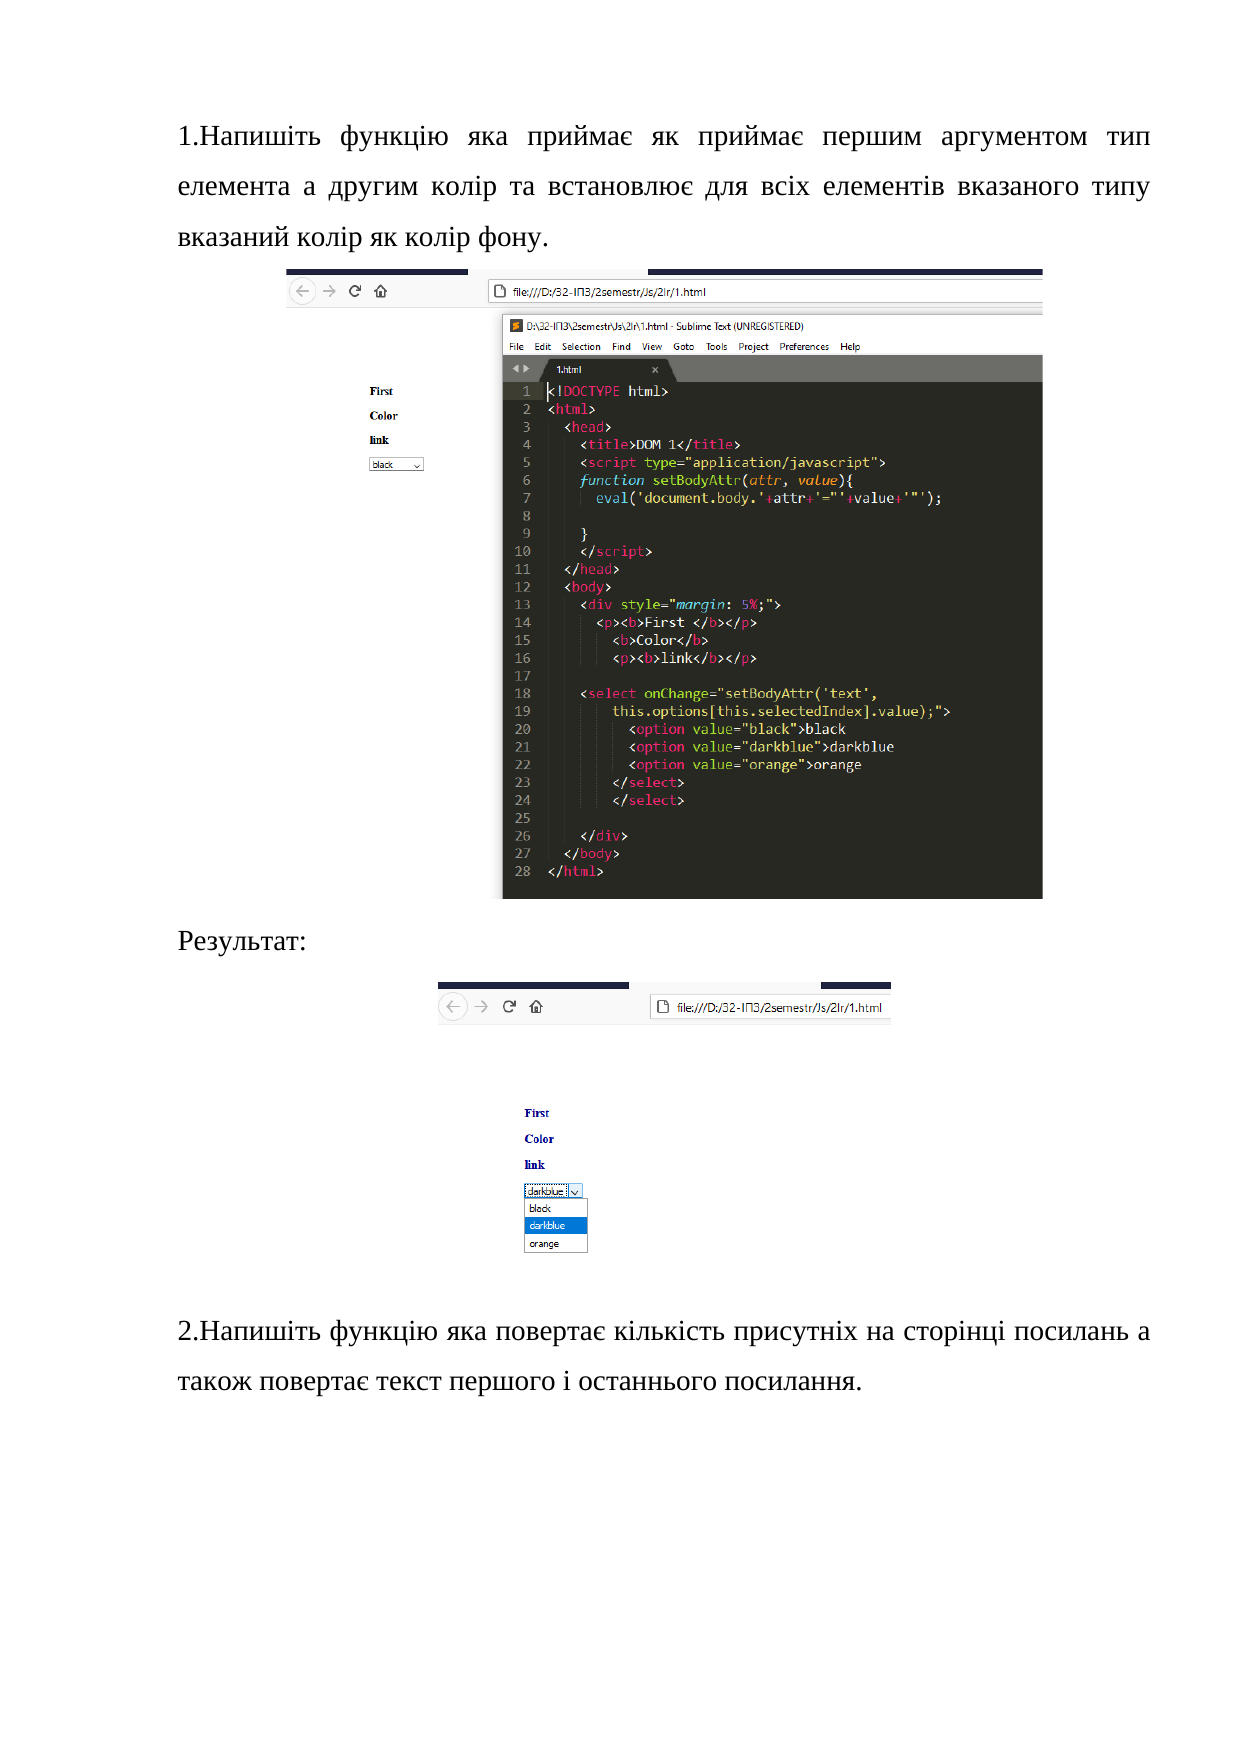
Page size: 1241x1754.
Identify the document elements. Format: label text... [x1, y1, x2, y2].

text 1.Напишіть функцію яка приймає як приймає першим аргументом тип елемента а другим колір та встановлює для всіх елементів вказаного типу вказаний колір як колір фону. [177, 118, 1152, 252]
picture [438, 982, 891, 1288]
text Результат: [177, 923, 1152, 957]
text 2.Напишіть функцію яка повертає кількість присутніх на сторінці посилань а також повертає текст першого і останнього посилання. [177, 1313, 1152, 1397]
picture [286, 269, 1043, 899]
